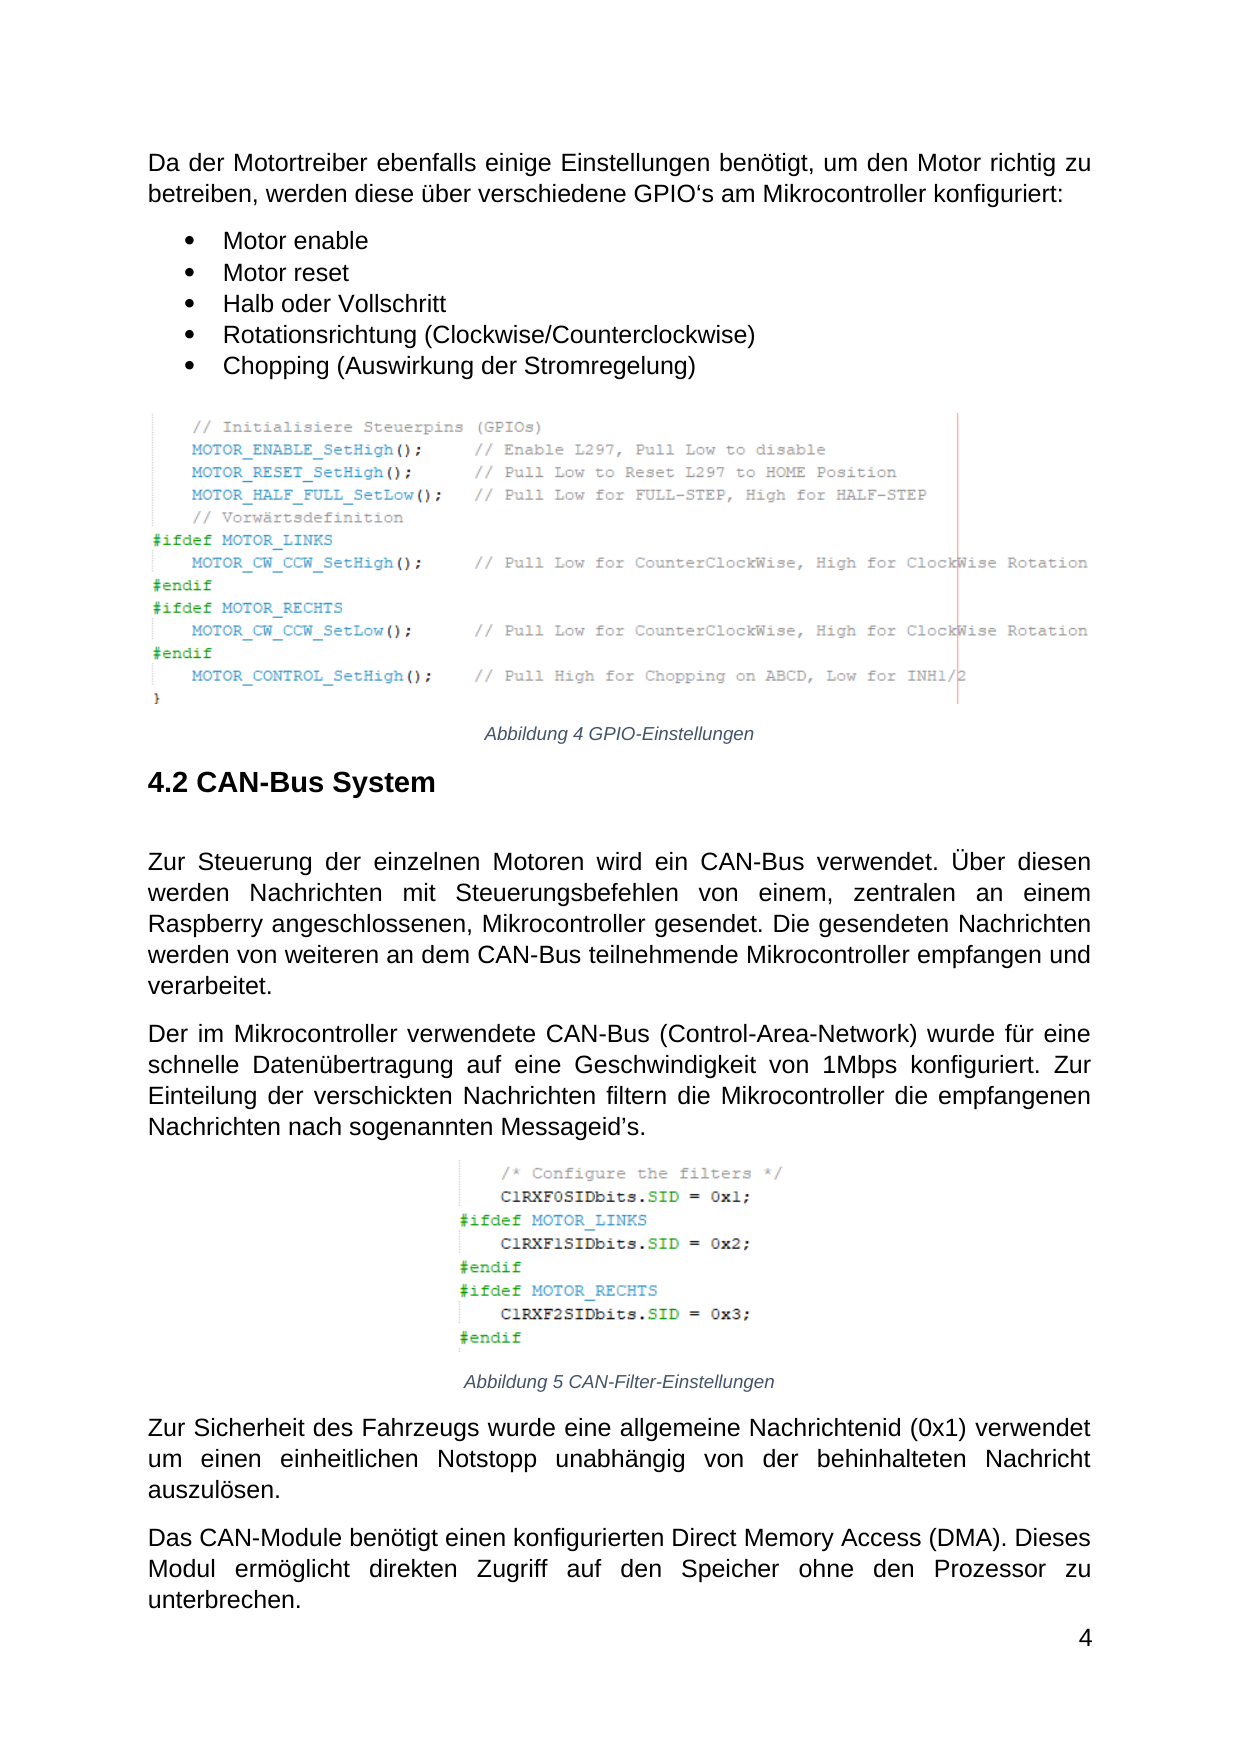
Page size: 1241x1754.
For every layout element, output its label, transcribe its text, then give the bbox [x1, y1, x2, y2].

list Chopping (Auswirkung der Stromregelung) [185, 351, 1093, 380]
text Zur Steuerung der einzelnen Motoren wird ein CAN-Bus verwendet. Über diesen werden Nachrichten mit Steuerungsbefehlen von einem, zentralen an einem Raspberry angeschlossenen, Mikrocontroller gesendet. Die gesendeten Nachrichten werden von weiteren an dem CAN-Bus teilnehmende Mikrocontroller empfangen und verarbeitet. [148, 847, 1093, 999]
list Rotationsrichtung (Clockwise/Counterclockwise) [185, 320, 1093, 349]
list Motor reset [185, 257, 1093, 286]
text Da der Motortreiber ebenfalls einige Einstellungen benötigt, um den Motor richtig zu betreiben, werden diese über verschiedene GPIO‘s am Mikrocontroller konfiguriert: [148, 148, 1093, 207]
list Motor enable [185, 226, 1093, 255]
list Halb oder Vollschritt [185, 289, 1093, 317]
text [148, 1523, 1093, 1614]
text Zur Sicherheit des Fahrzeugs wurde eine allgemeine Nachrichtenid (0x1) verwendet um einen einheitlichen Notstopp unabhängig von der behinhalteten Nachricht auszulösen. [148, 1413, 1093, 1504]
text Der im Mikrocontroller verwendete CAN-Bus (Control-Area-Network) wurde für eine schnelle Datenübertragung auf eine Geschwindigkeit von 1Mbps konfiguriert. Zur Einteilung der verschickten Nachrichten filtern die Mikrocontroller die empfangenen Nachrichten nach sogenannten Messageid’s. [148, 1018, 1093, 1140]
picture [147, 413, 1093, 704]
picture [455, 1159, 785, 1352]
subtitle 4.2 CAN-Bus System [148, 765, 1093, 799]
